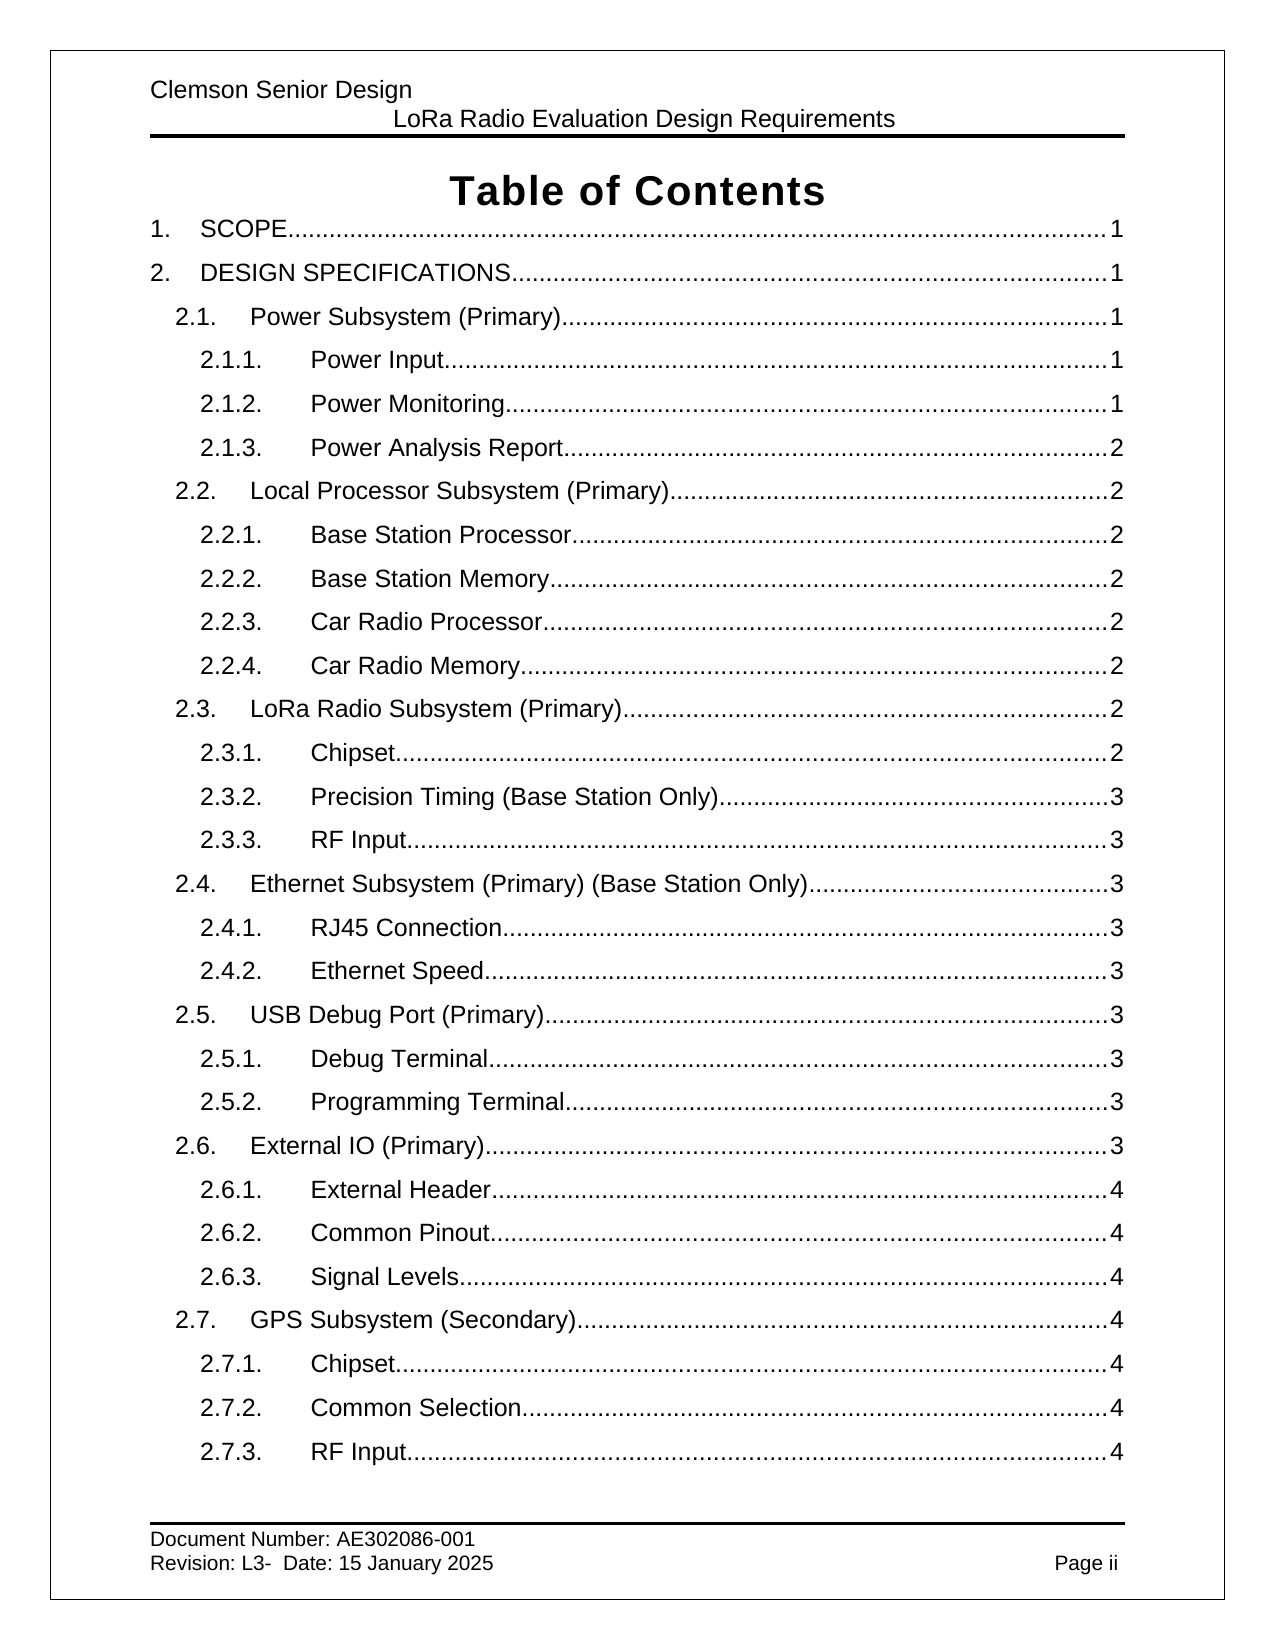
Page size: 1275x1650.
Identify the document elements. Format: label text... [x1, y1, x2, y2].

text 2.6.3. Signal Levels 4 [200, 1262, 1125, 1291]
text 2.6. External IO (Primary) 3 [175, 1131, 1125, 1160]
text 1. SCOPE 1 [150, 214, 1125, 243]
text 2.3.1. Chipset 2 [200, 738, 1125, 767]
text 2.2. Local Processor Subsystem (Primary) 2 [175, 476, 1125, 505]
text 2.5. USB Debug Port (Primary) 3 [175, 1000, 1125, 1029]
text 2.3. LoRa Radio Subsystem (Primary) 2 [175, 694, 1125, 723]
text 2.7.2. Common Selection 4 [200, 1393, 1125, 1422]
text 2.7. GPS Subsystem (Secondary) 4 [175, 1306, 1125, 1334]
text 2.1.2. Power Monitoring 1 [200, 389, 1125, 418]
text 2.4. Ethernet Subsystem (Primary) (Base Station Only) 3 [175, 869, 1125, 898]
text 2.7.3. RF Input 4 [200, 1436, 1125, 1465]
text 2.5.1. Debug Terminal 3 [200, 1044, 1125, 1072]
subtitle Table of Contents [150, 166, 1125, 214]
text 2.5.2. Programming Terminal 3 [200, 1087, 1125, 1116]
text 2.4.1. RJ45 Connection 3 [200, 913, 1125, 941]
text 2.7.1. Chipset 4 [200, 1349, 1125, 1378]
text 2.1. Power Subsystem (Primary) 1 [175, 302, 1125, 330]
text 2.2.2. Base Station Memory 2 [200, 563, 1125, 592]
text 2.2.3. Car Radio Processor 2 [200, 607, 1125, 636]
text 2.2.4. Car Radio Memory 2 [200, 651, 1125, 679]
text 2.3.3. RF Input 3 [200, 825, 1125, 854]
text 2.4.2. Ethernet Speed 3 [200, 956, 1125, 985]
text 2.2.1. Base Station Processor 2 [200, 520, 1125, 549]
text 2.6.2. Common Pinout 4 [200, 1218, 1125, 1247]
text 2.1.3. Power Analysis Report 2 [200, 433, 1125, 461]
text 2. Design Specifications 1 [150, 258, 1125, 287]
text 2.3.2. Precision Timing (Base Station Only) 3 [200, 782, 1125, 811]
text 2.1.1. Power Input 1 [200, 345, 1125, 374]
text 2.6.1. External Header 4 [200, 1174, 1125, 1203]
